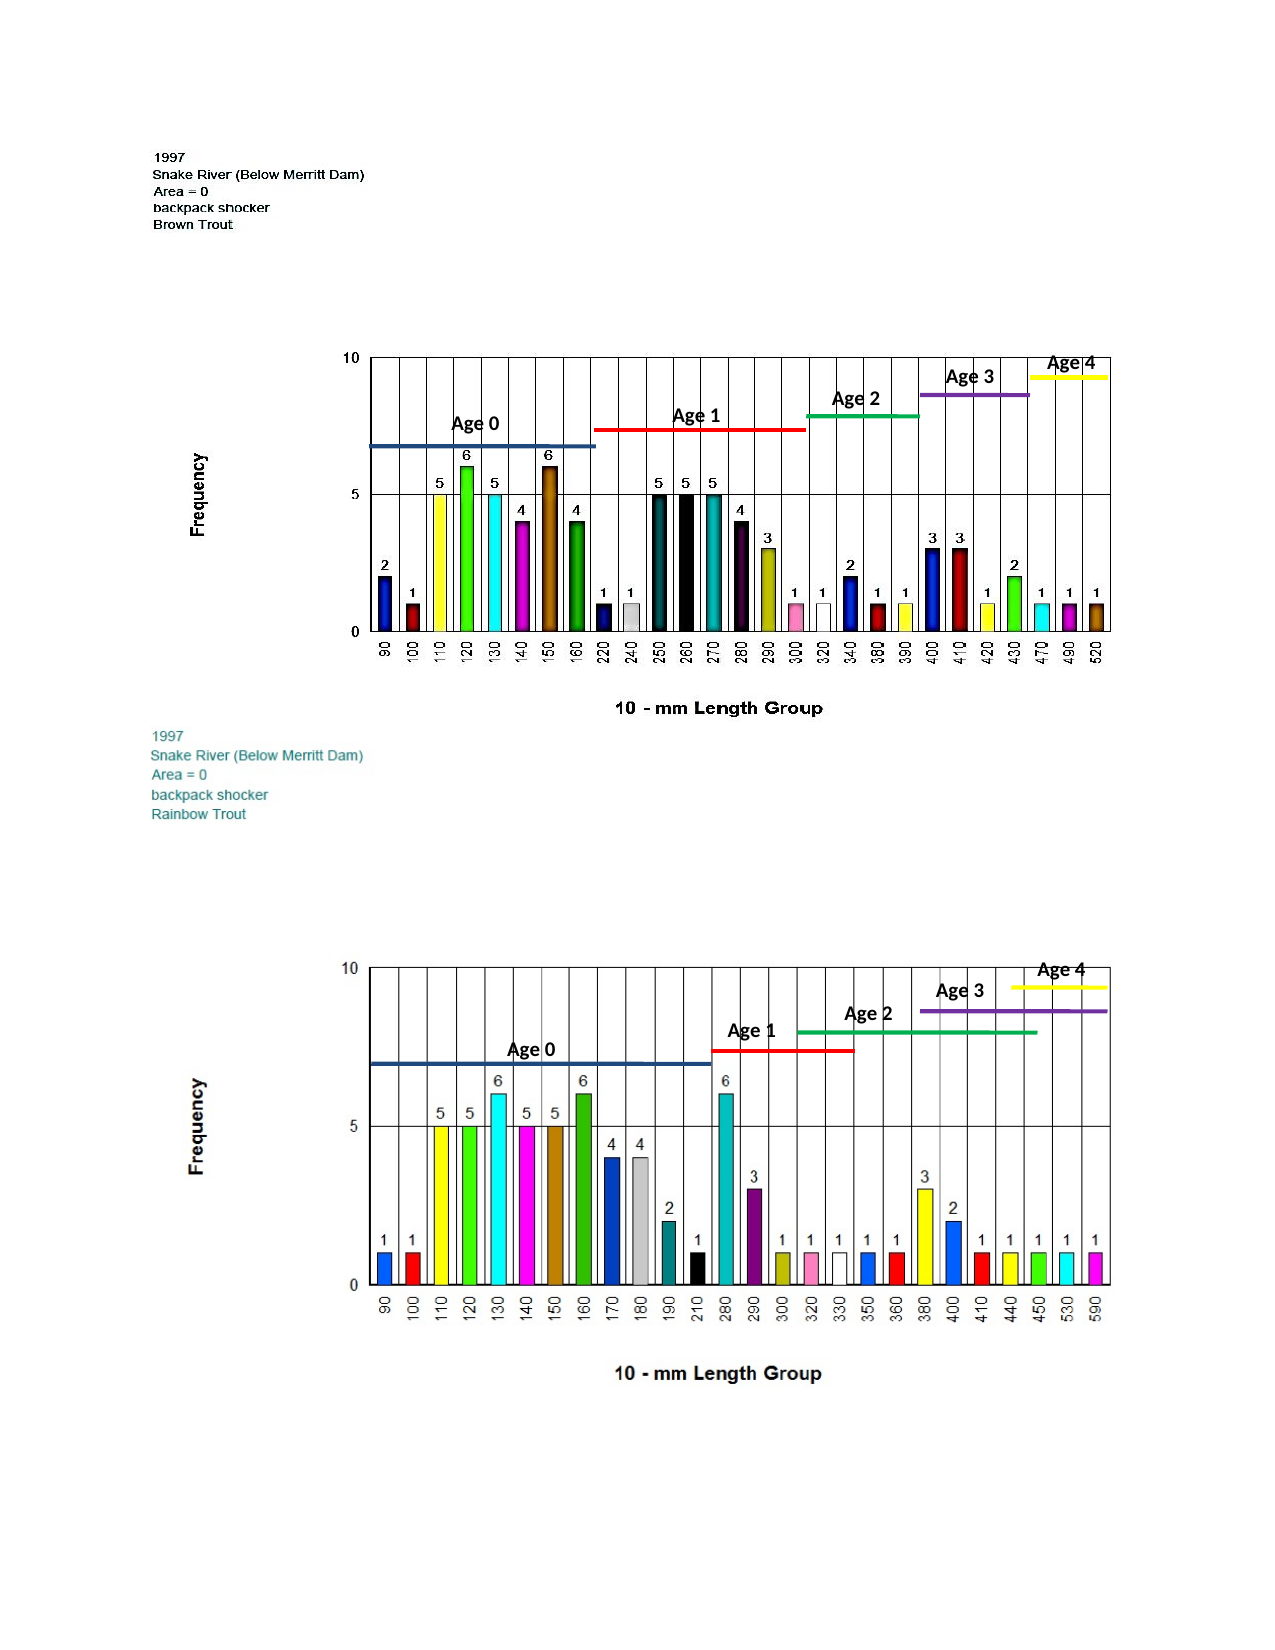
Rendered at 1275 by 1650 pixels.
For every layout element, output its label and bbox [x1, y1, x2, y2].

picture [150, 726, 1128, 1388]
picture [150, 149, 1128, 722]
